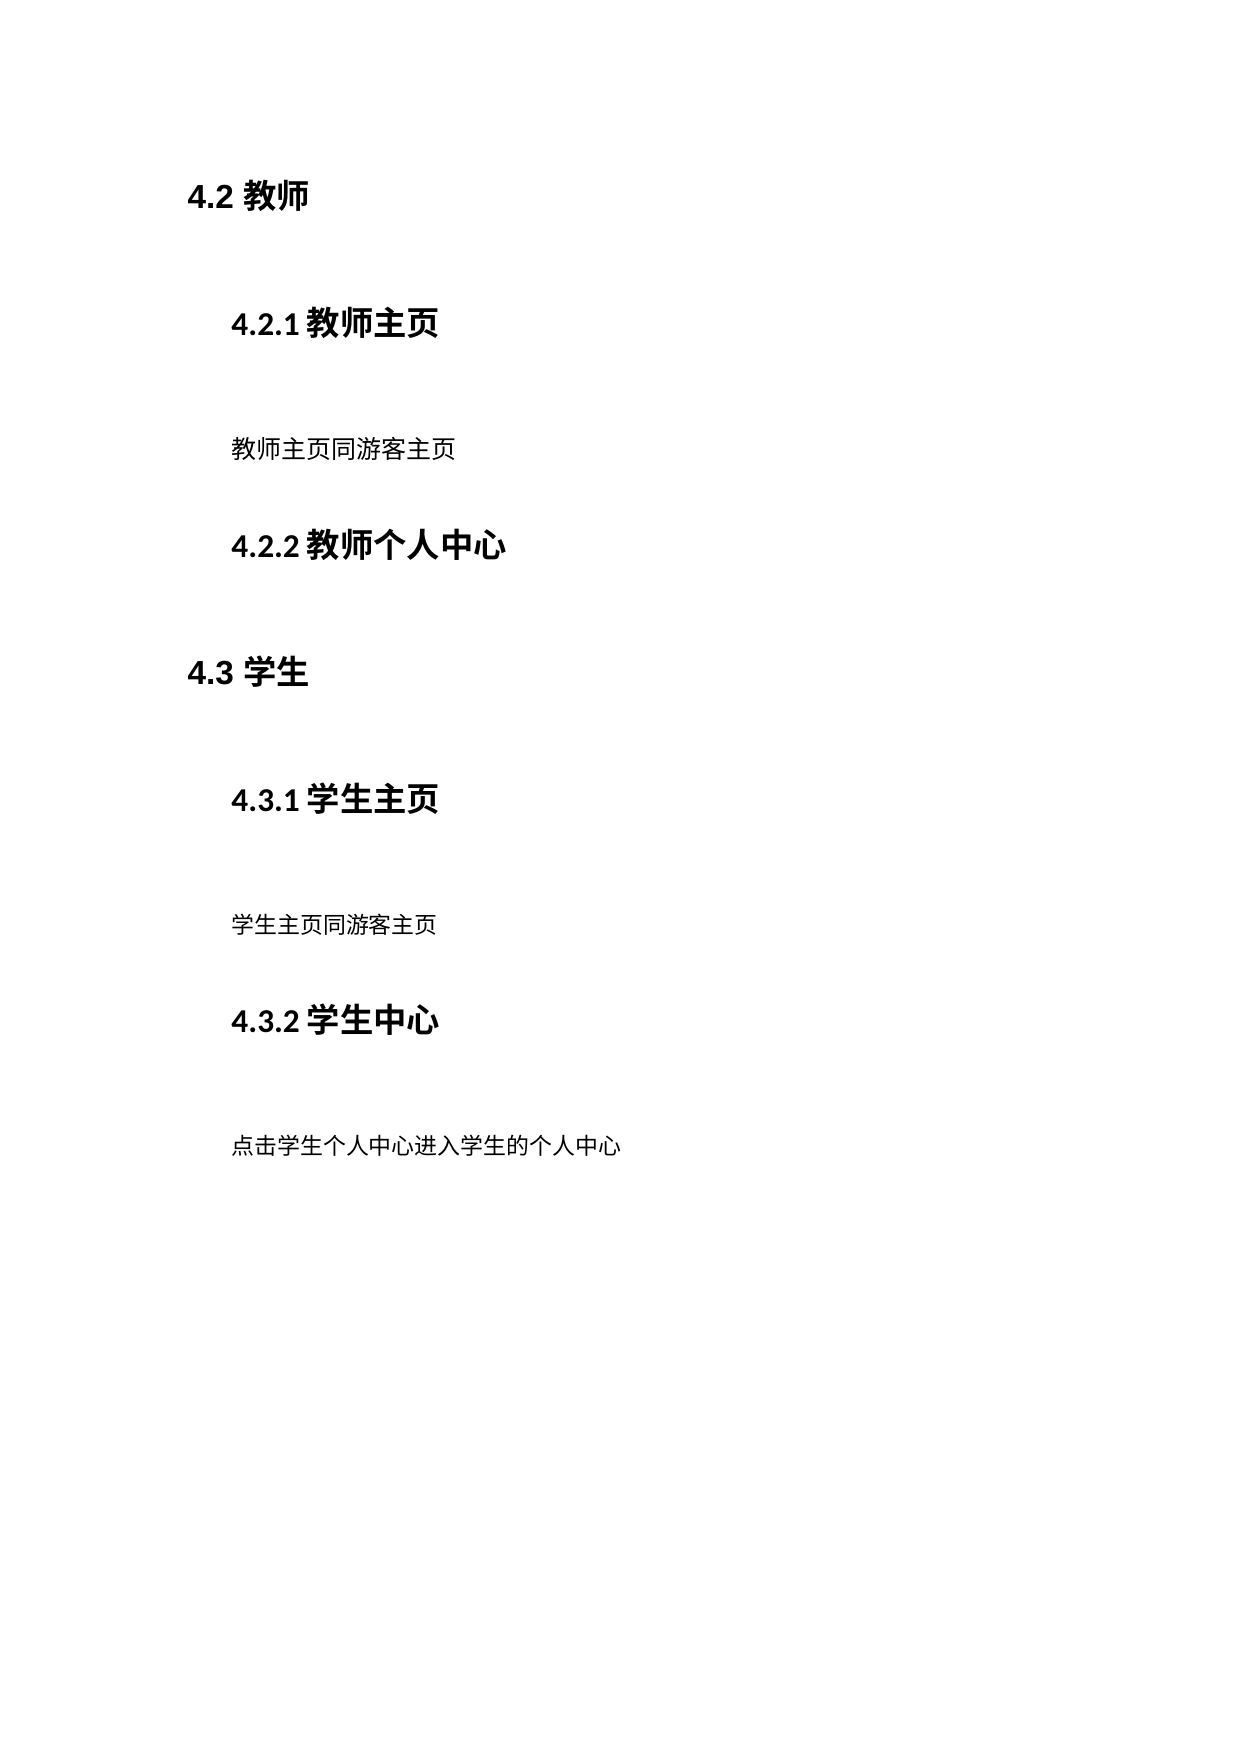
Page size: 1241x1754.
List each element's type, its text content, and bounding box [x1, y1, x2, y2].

subtitle 学生 [187, 637, 1053, 702]
text 学生主页同游客主页 [187, 891, 1053, 956]
subtitle 4.3.2学生中心 [187, 985, 1053, 1050]
subtitle 4.2.2教师个人中心 [187, 510, 1053, 575]
text 点击学生个人中心进入学生的个人中心 [187, 1112, 1053, 1177]
subtitle 教师 [187, 162, 1053, 227]
subtitle 4.2.1教师主页 [187, 289, 1053, 354]
subtitle 4.3.1学生主页 [187, 764, 1053, 829]
text 教师主页同游客主页 [187, 416, 1053, 481]
